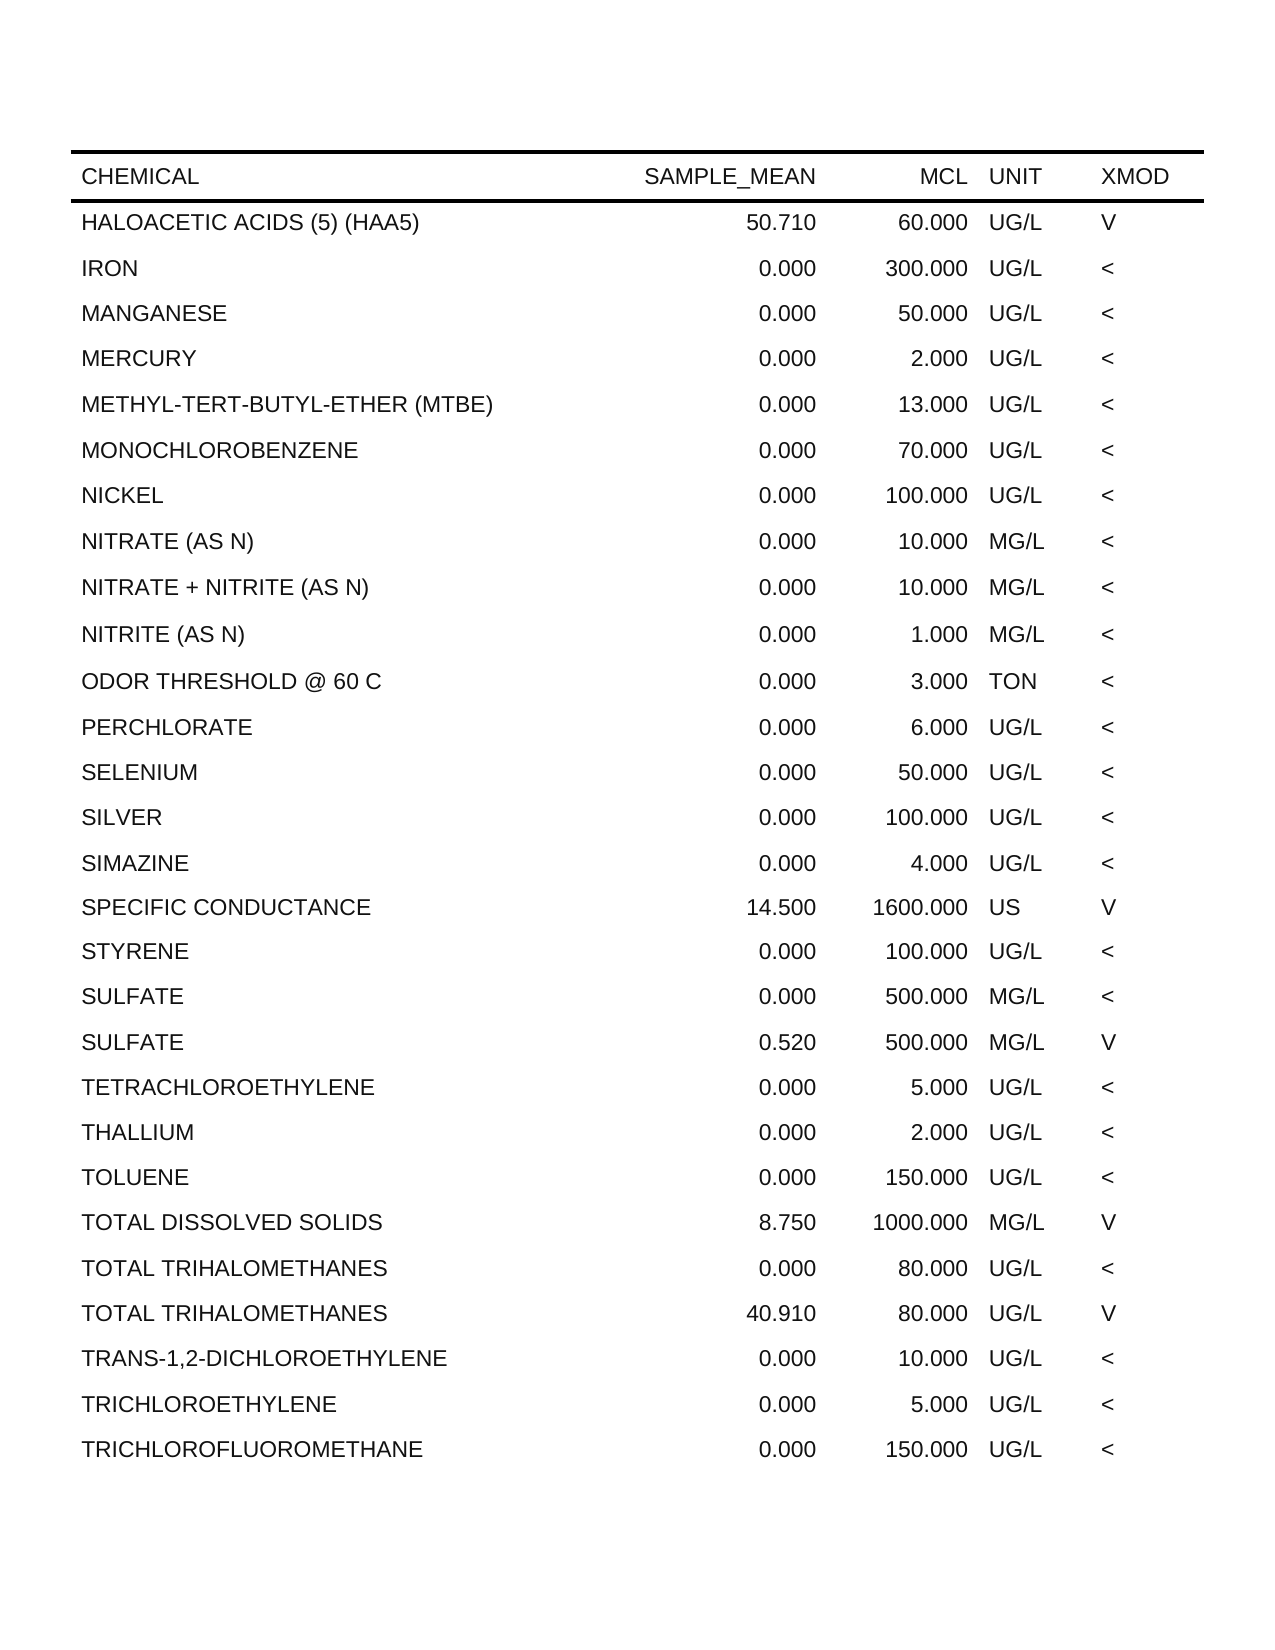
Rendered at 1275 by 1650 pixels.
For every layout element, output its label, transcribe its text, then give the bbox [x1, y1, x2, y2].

table_cell US [978, 885, 1090, 929]
table_cell 0.000 [614, 611, 826, 657]
table_cell < [1090, 611, 1204, 657]
table_cell < [1090, 658, 1204, 704]
table_cell UG/L [978, 336, 1090, 381]
table_cell UG/L [978, 929, 1090, 974]
table_cell 4.000 [826, 840, 978, 885]
table_cell UG/L [978, 1381, 1090, 1427]
table_cell UG/L [978, 1290, 1090, 1336]
table_cell 0.000 [614, 245, 826, 290]
table_cell UG/L [978, 1064, 1090, 1109]
table_cell 0.000 [614, 658, 826, 704]
table_cell 0.000 [614, 564, 826, 611]
table_cell NITRITE (AS N) [71, 611, 614, 657]
table_cell < [1090, 1427, 1204, 1472]
table_cell 10.000 [826, 1336, 978, 1381]
table_cell < [1090, 1245, 1204, 1290]
table_cell 1000.000 [826, 1200, 978, 1245]
table_header UNIT [978, 154, 1090, 198]
table_cell 0.000 [614, 974, 826, 1019]
table_cell TOTAL TRIHALOMETHANES [71, 1290, 614, 1336]
table_cell METHYL-TERT-BUTYL-ETHER (MTBE) [71, 381, 614, 427]
table_cell MG/L [978, 974, 1090, 1019]
table_cell < [1090, 1336, 1204, 1381]
table_cell MG/L [978, 518, 1090, 564]
table_cell 100.000 [826, 929, 978, 974]
table_cell 80.000 [826, 1290, 978, 1336]
table_cell THALLIUM [71, 1110, 614, 1155]
table_cell 0.000 [614, 290, 826, 336]
table_cell 1600.000 [826, 885, 978, 929]
table_cell SILVER [71, 795, 614, 840]
table_cell V [1090, 1019, 1204, 1064]
table_cell < [1090, 974, 1204, 1019]
table_cell 10.000 [826, 518, 978, 564]
table_cell UG/L [978, 290, 1090, 336]
table_cell 13.000 [826, 381, 978, 427]
table_cell 0.000 [614, 705, 826, 750]
table_cell 2.000 [826, 336, 978, 381]
table_cell 2.000 [826, 1110, 978, 1155]
table_cell UG/L [978, 795, 1090, 840]
table_cell UG/L [978, 381, 1090, 427]
table_cell 0.000 [614, 1110, 826, 1155]
table_cell 0.000 [614, 929, 826, 974]
table_cell 0.000 [614, 1381, 826, 1427]
table_cell MG/L [978, 1200, 1090, 1245]
table_cell 300.000 [826, 245, 978, 290]
table_cell MG/L [978, 1019, 1090, 1064]
table_cell 1.000 [826, 611, 978, 657]
table_cell 40.910 [614, 1290, 826, 1336]
table_cell MG/L [978, 564, 1090, 611]
table_cell PERCHLORATE [71, 705, 614, 750]
table_cell V [1090, 1290, 1204, 1336]
table_cell UG/L [978, 1110, 1090, 1155]
table_cell 14.500 [614, 885, 826, 929]
table_cell 5.000 [826, 1064, 978, 1109]
table_cell 0.000 [614, 381, 826, 427]
table_cell 0.000 [614, 795, 826, 840]
table_cell TOTAL TRIHALOMETHANES [71, 1245, 614, 1290]
table_cell NITRATE (AS N) [71, 518, 614, 564]
table_cell 10.000 [826, 564, 978, 611]
table_cell < [1090, 473, 1204, 518]
table_cell MANGANESE [71, 290, 614, 336]
table_cell V [1090, 1200, 1204, 1245]
table_cell 5.000 [826, 1381, 978, 1427]
table_cell TRANS-1,2-DICHLOROETHYLENE [71, 1336, 614, 1381]
table_cell MERCURY [71, 336, 614, 381]
table_cell < [1090, 1110, 1204, 1155]
table_cell 60.000 [826, 203, 978, 245]
table_cell 0.520 [614, 1019, 826, 1064]
table_cell < [1090, 1064, 1204, 1109]
table_cell 0.000 [614, 750, 826, 795]
table_cell 0.000 [614, 427, 826, 472]
table_cell < [1090, 795, 1204, 840]
table_cell 500.000 [826, 974, 978, 1019]
table_cell 0.000 [614, 1155, 826, 1200]
table_cell 150.000 [826, 1427, 978, 1472]
table_cell 0.000 [614, 1064, 826, 1109]
table_cell < [1090, 290, 1204, 336]
table_cell < [1090, 750, 1204, 795]
table_cell 6.000 [826, 705, 978, 750]
table_cell UG/L [978, 705, 1090, 750]
table_cell UG/L [978, 1245, 1090, 1290]
table_cell 0.000 [614, 840, 826, 885]
table_cell 150.000 [826, 1155, 978, 1200]
table_cell UG/L [978, 750, 1090, 795]
table_cell HALOACETIC ACIDS (5) (HAA5) [71, 203, 614, 245]
table_cell 100.000 [826, 473, 978, 518]
table_cell TRICHLOROFLUOROMETHANE [71, 1427, 614, 1472]
table_header SAMPLE_MEAN [614, 154, 826, 198]
table_header XMOD [1090, 154, 1204, 198]
table_cell UG/L [978, 1155, 1090, 1200]
table_cell V [1090, 203, 1204, 245]
table_cell 0.000 [614, 1245, 826, 1290]
table_header MCL [826, 154, 978, 198]
table_cell TON [978, 658, 1090, 704]
table_cell 500.000 [826, 1019, 978, 1064]
table_cell < [1090, 840, 1204, 885]
table_cell 70.000 [826, 427, 978, 472]
table_cell UG/L [978, 245, 1090, 290]
table_cell 100.000 [826, 795, 978, 840]
table_cell TOTAL DISSOLVED SOLIDS [71, 1200, 614, 1245]
table_cell < [1090, 518, 1204, 564]
table_cell NITRATE + NITRITE (AS N) [71, 564, 614, 611]
table_cell < [1090, 245, 1204, 290]
table_cell UG/L [978, 1427, 1090, 1472]
table_cell ODOR THRESHOLD @ 60 C [71, 658, 614, 704]
table_cell < [1090, 1381, 1204, 1427]
table_cell < [1090, 336, 1204, 381]
table_cell UG/L [978, 473, 1090, 518]
table_cell SELENIUM [71, 750, 614, 795]
table_cell SULFATE [71, 1019, 614, 1064]
table_cell < [1090, 705, 1204, 750]
table_cell SIMAZINE [71, 840, 614, 885]
table_cell 80.000 [826, 1245, 978, 1290]
table_cell 0.000 [614, 336, 826, 381]
table_cell UG/L [978, 840, 1090, 885]
table_cell 50.710 [614, 203, 826, 245]
table_cell 0.000 [614, 518, 826, 564]
table_cell 50.000 [826, 750, 978, 795]
table_cell 0.000 [614, 1427, 826, 1472]
table_cell 50.000 [826, 290, 978, 336]
table_cell < [1090, 564, 1204, 611]
table_cell MONOCHLOROBENZENE [71, 427, 614, 472]
table_cell 0.000 [614, 473, 826, 518]
table_cell < [1090, 1155, 1204, 1200]
table_cell V [1090, 885, 1204, 929]
table_cell IRON [71, 245, 614, 290]
table_cell < [1090, 427, 1204, 472]
table_cell UG/L [978, 427, 1090, 472]
table_cell MG/L [978, 611, 1090, 657]
table_cell TRICHLOROETHYLENE [71, 1381, 614, 1427]
table_cell TETRACHLOROETHYLENE [71, 1064, 614, 1109]
table_cell STYRENE [71, 929, 614, 974]
table_cell UG/L [978, 203, 1090, 245]
table_cell SULFATE [71, 974, 614, 1019]
table_cell < [1090, 381, 1204, 427]
table_cell NICKEL [71, 473, 614, 518]
table_cell 0.000 [614, 1336, 826, 1381]
table_cell 8.750 [614, 1200, 826, 1245]
table_cell < [1090, 929, 1204, 974]
table_cell 3.000 [826, 658, 978, 704]
table_cell TOLUENE [71, 1155, 614, 1200]
table_header CHEMICAL [71, 154, 614, 198]
table_cell SPECIFIC CONDUCTANCE [71, 885, 614, 929]
table_cell UG/L [978, 1336, 1090, 1381]
